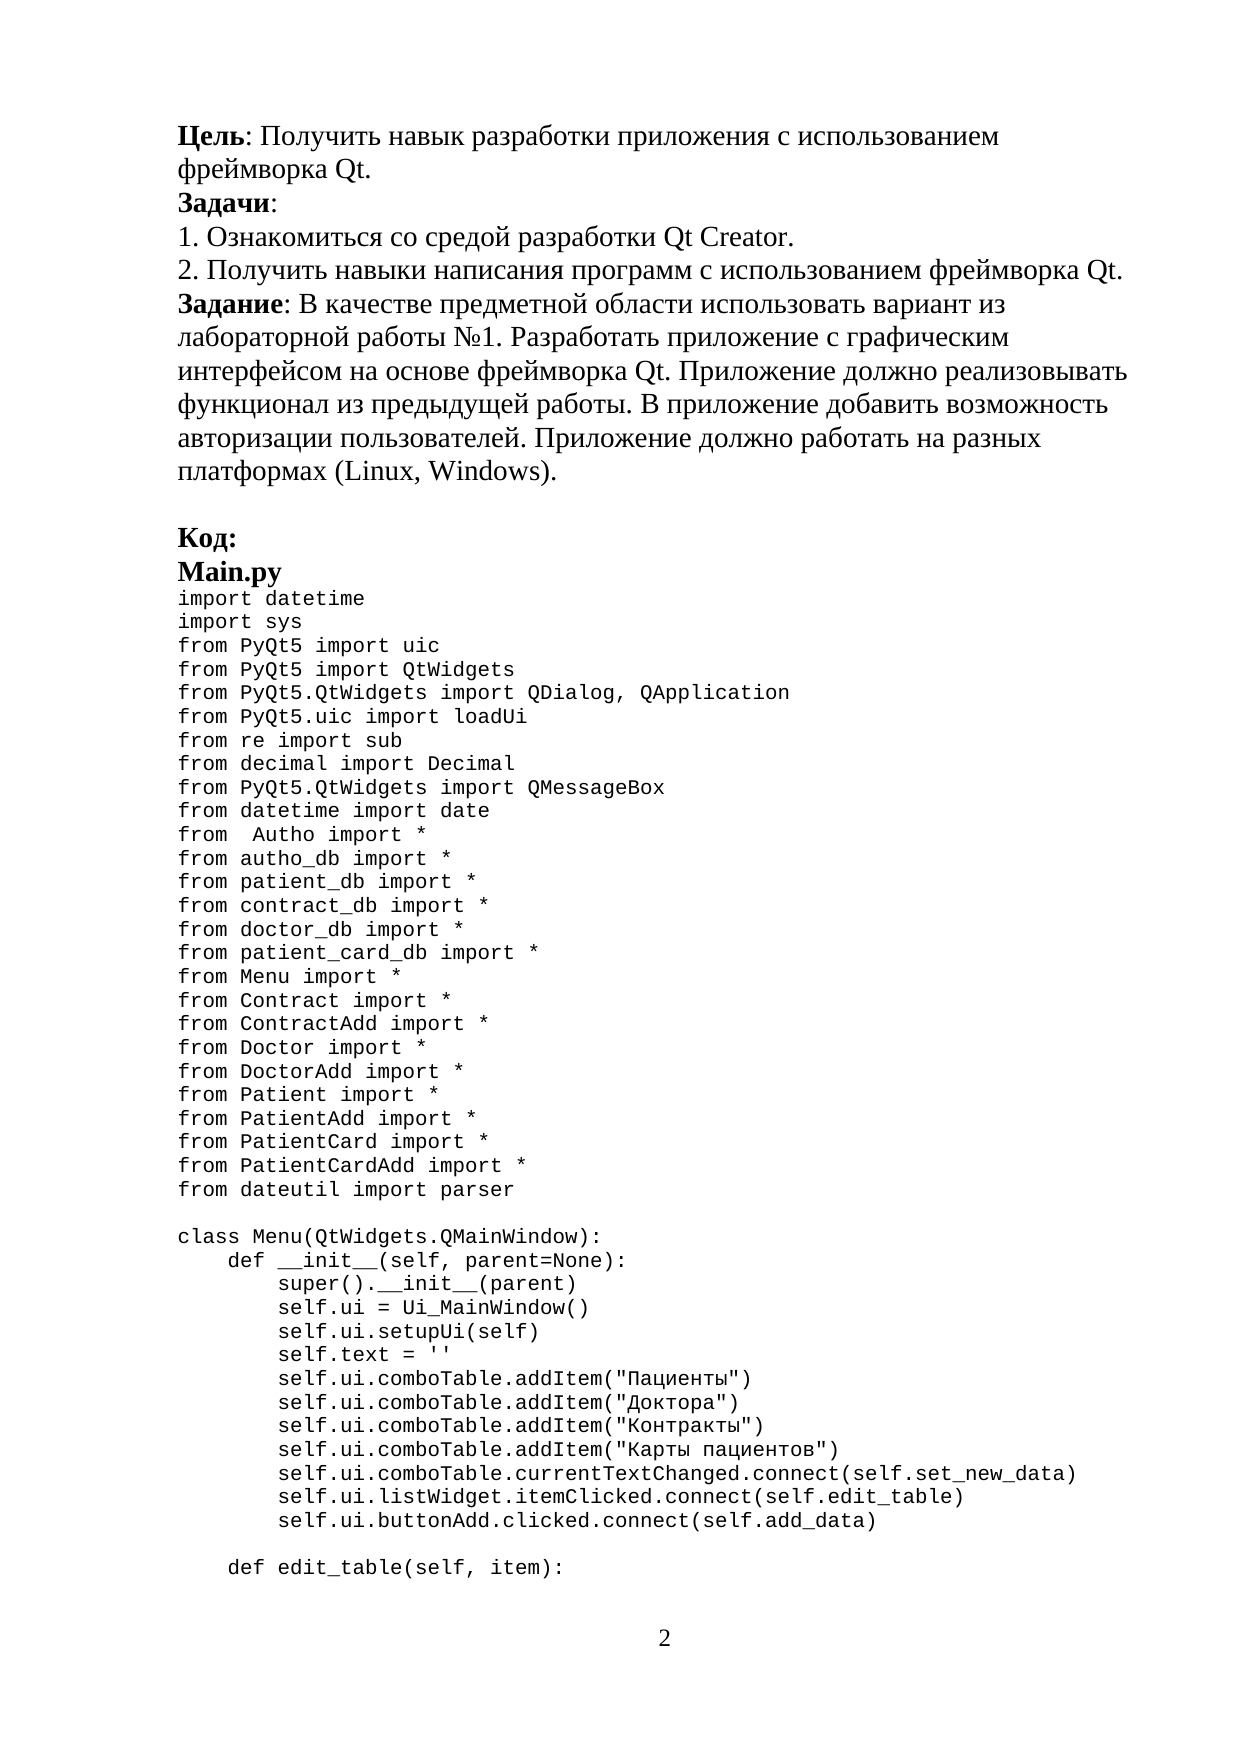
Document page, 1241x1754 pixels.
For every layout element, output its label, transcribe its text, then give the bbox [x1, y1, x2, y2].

text 2. Получить навыки написания программ с использованием фреймворка Qt. Задание: В качестве предметной области использовать вариант из лабораторной работы №1. Разработать приложение с графическим интерфейсом на основе фреймворка Qt. Приложение должно реализовывать функционал из предыдущей работы. В приложение добавить возможность авторизации пользователей. Приложение должно работать на разных платформах (Linux, Windows). [177, 252, 1152, 487]
text 1. Ознакомиться со средой разработки Qt Creator. [177, 219, 1152, 252]
text Код: [177, 521, 1152, 554]
text Цель: Получить навык разработки приложения с использованием фреймворка Qt. [177, 118, 1152, 185]
text Задачи: [177, 185, 1152, 219]
text Main.py [177, 554, 1152, 588]
